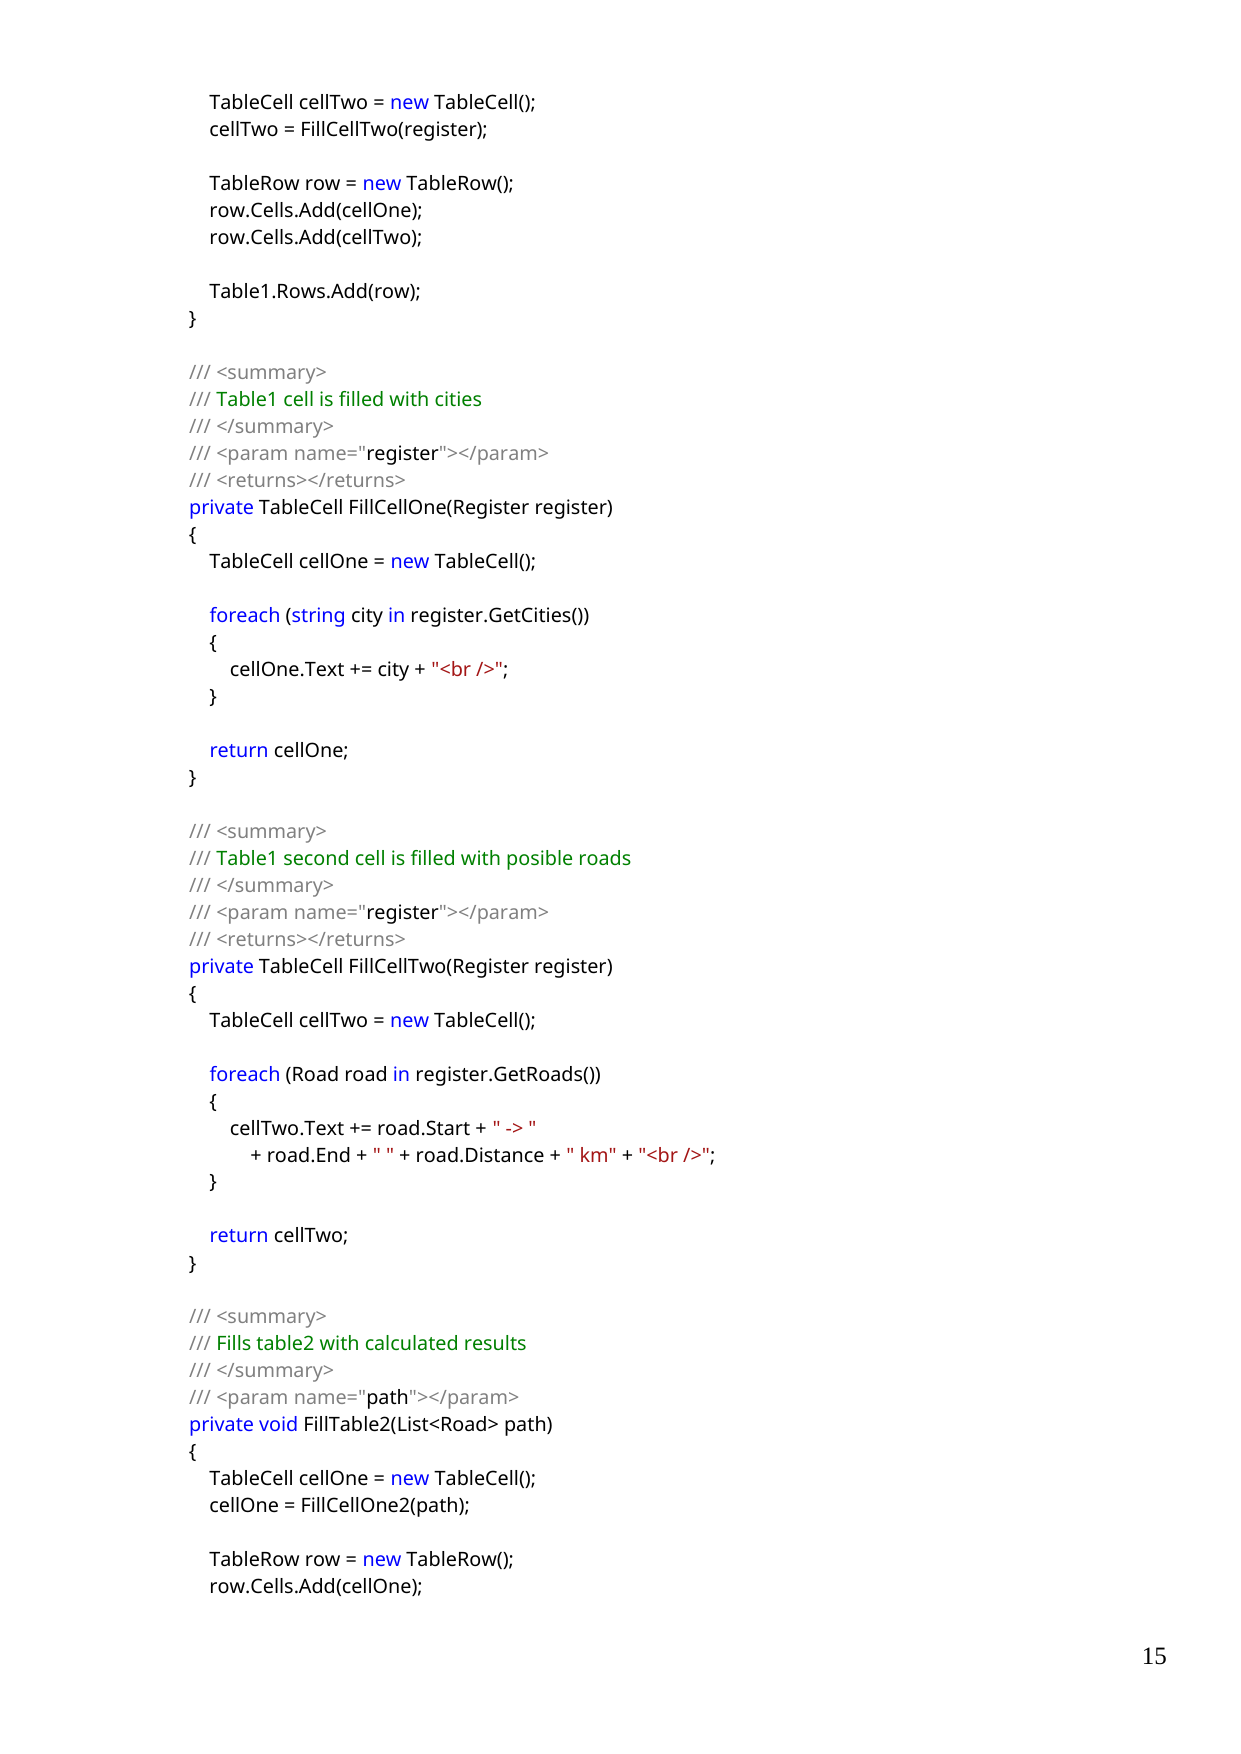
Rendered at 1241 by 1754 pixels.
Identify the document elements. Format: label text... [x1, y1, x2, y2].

text { [148, 628, 1181, 655]
text /// <summary> [148, 1303, 1181, 1330]
text /// </summary> [148, 1357, 1181, 1384]
text private TableCell FillCellOne(Register register) [148, 493, 1181, 520]
text /// <summary> [148, 817, 1181, 844]
text /// Fills table2 with calculated results [148, 1330, 1181, 1357]
text TableCell cellTwo = new TableCell(); [148, 89, 1181, 116]
text /// </summary> [148, 412, 1181, 439]
text foreach (Road road in register.GetRoads()) [148, 1060, 1181, 1087]
text cellOne = FillCellOne2(path); [148, 1492, 1181, 1518]
text TableCell cellOne = new TableCell(); [148, 547, 1181, 574]
text { [148, 520, 1181, 547]
text } [148, 682, 1181, 709]
text return cellTwo; [148, 1222, 1181, 1249]
text TableCell cellTwo = new TableCell(); [148, 1006, 1181, 1033]
text /// <param name="register"></param> [148, 898, 1181, 925]
text + road.End + " " + road.Distance + " km" + "<br />"; [148, 1141, 1181, 1168]
text } [148, 304, 1181, 331]
text /// <summary> [148, 358, 1181, 385]
text /// Table1 cell is filled with cities [148, 385, 1181, 412]
text TableCell cellOne = new TableCell(); [148, 1464, 1181, 1492]
text /// </summary> [148, 871, 1181, 898]
text /// <returns></returns> [148, 925, 1181, 952]
text private TableCell FillCellTwo(Register register) [148, 952, 1181, 979]
text /// <returns></returns> [148, 466, 1181, 493]
text /// <param name="register"></param> [148, 439, 1181, 466]
text row.Cells.Add(cellOne); [148, 1572, 1181, 1599]
text /// <param name="path"></param> [148, 1384, 1181, 1411]
text cellTwo = FillCellTwo(register); [148, 116, 1181, 143]
text private void FillTable2(List<Road> path) [148, 1411, 1181, 1438]
text return cellOne; [148, 736, 1181, 763]
text cellTwo.Text += road.Start + " -> " [148, 1114, 1181, 1141]
text Table1.Rows.Add(row); [148, 277, 1181, 304]
text { [148, 979, 1181, 1006]
text TableRow row = new TableRow(); [148, 1546, 1181, 1572]
text row.Cells.Add(cellOne); [148, 197, 1181, 223]
text } [148, 1249, 1181, 1276]
text TableRow row = new TableRow(); [148, 169, 1181, 197]
text foreach (string city in register.GetCities()) [148, 601, 1181, 628]
text row.Cells.Add(cellTwo); [148, 223, 1181, 251]
text { [148, 1438, 1181, 1464]
text } [148, 1168, 1181, 1195]
text cellOne.Text += city + "<br />"; [148, 655, 1181, 682]
text /// Table1 second cell is filled with posible roads [148, 844, 1181, 871]
text } [148, 763, 1181, 790]
text { [148, 1087, 1181, 1114]
